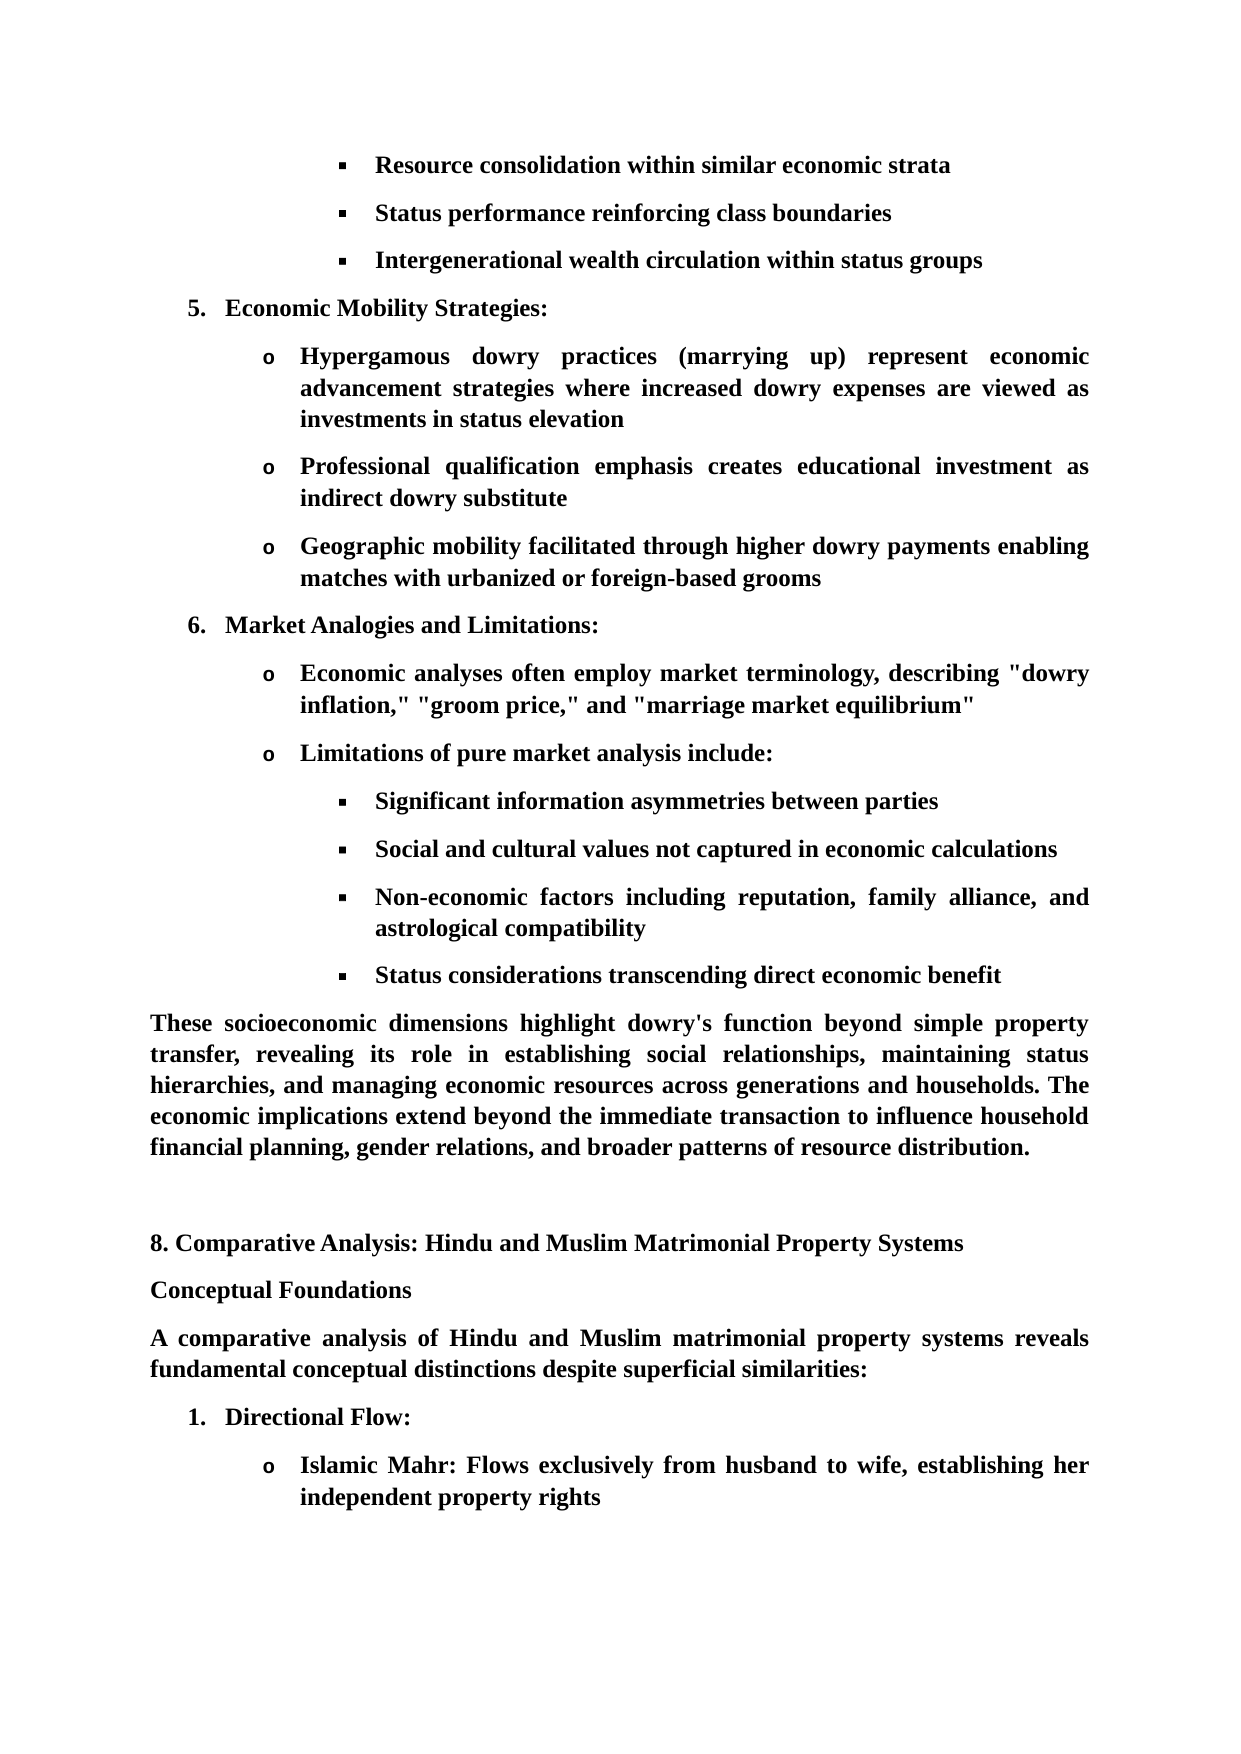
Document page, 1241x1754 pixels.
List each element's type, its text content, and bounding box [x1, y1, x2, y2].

text 8. Comparative Analysis: Hindu and Muslim Matrimonial Property Systems [150, 1228, 1090, 1257]
list Hypergamous dowry practices (marrying up) represent economic advancement strategies where increased dowry expenses are viewed as investments in status elevation [262, 341, 1090, 432]
list Non-economic factors including reputation, family alliance, and astrological compatibility [337, 882, 1090, 942]
list Directional Flow: [187, 1402, 1090, 1431]
text Conceptual Foundations [150, 1276, 1090, 1304]
list Economic Mobility Strategies: [187, 293, 1090, 322]
list Market Analogies and Limitations: [187, 611, 1090, 639]
list Professional qualification emphasis creates educational investment as indirect dowry substitute [262, 451, 1090, 512]
list Intergenerational wealth circulation within status groups [337, 245, 1090, 274]
list Economic analyses often employ market terminology, describing "dowry inflation," "groom price," and "marriage market equilibrium" [262, 658, 1090, 719]
list Status performance reinforcing class boundaries [337, 198, 1090, 226]
list Islamic Mahr: Flows exclusively from husband to wife, establishing her independent property rights [262, 1450, 1090, 1510]
list Social and cultural values not captured in economic calculations [337, 834, 1090, 863]
text A comparative analysis of Hindu and Muslim matrimonial property systems reveals fundamental conceptual distinctions despite superficial similarities: [150, 1323, 1090, 1383]
list Limitations of pure market analysis include: [262, 738, 1090, 767]
list Resource consolidation within similar economic strata [337, 150, 1090, 179]
list Geographic mobility facilitated through higher dowry payments enabling matches with urbanized or foreign-based grooms [262, 531, 1090, 592]
list Significant information asymmetries between parties [337, 786, 1090, 815]
text These socioeconomic dimensions highlight dowry's function beyond simple property transfer, revealing its role in establishing social relationships, maintaining status hierarchies, and managing economic resources across generations and households. The economic implications extend beyond the immediate transaction to influence household financial planning, gender relations, and broader patterns of resource distribution. [150, 1008, 1090, 1161]
list Status considerations transcending direct economic benefit [337, 961, 1090, 989]
